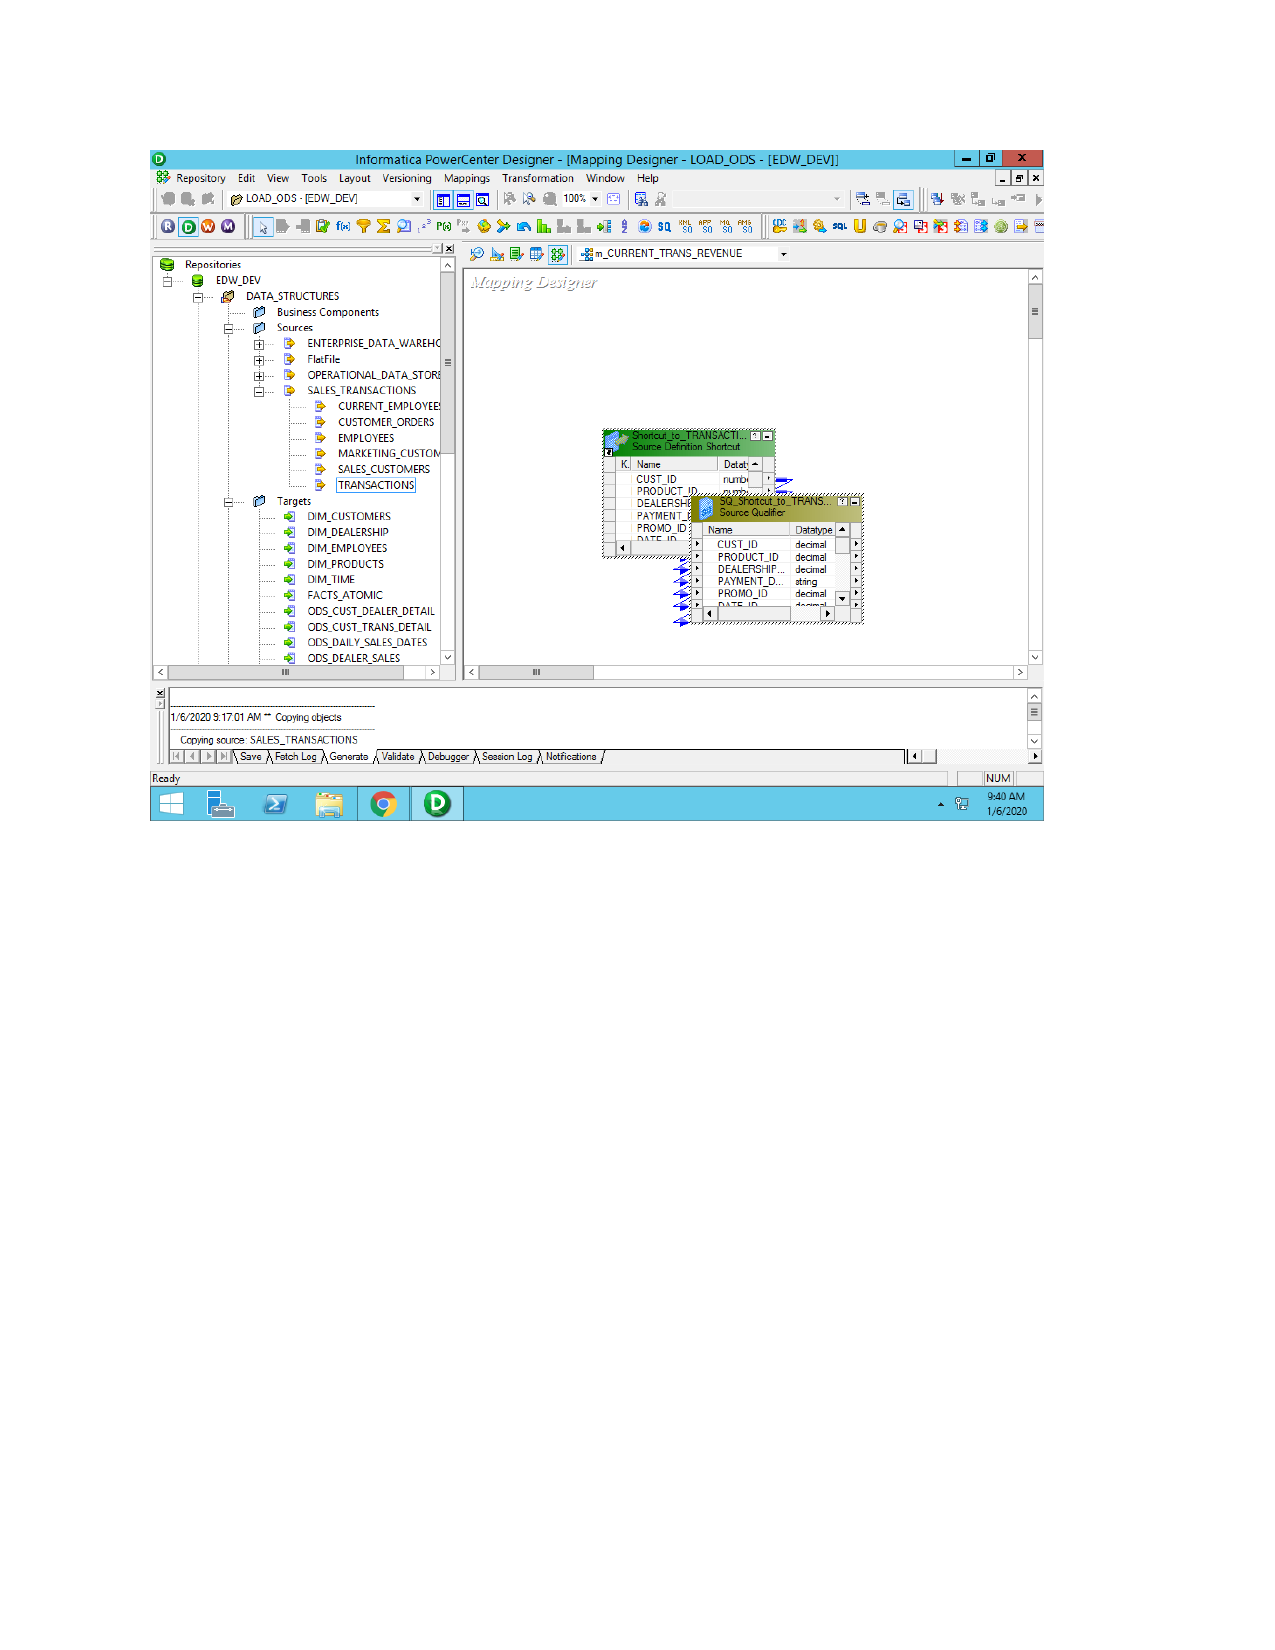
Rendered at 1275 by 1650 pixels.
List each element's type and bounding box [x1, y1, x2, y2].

picture [150, 150, 1044, 821]
